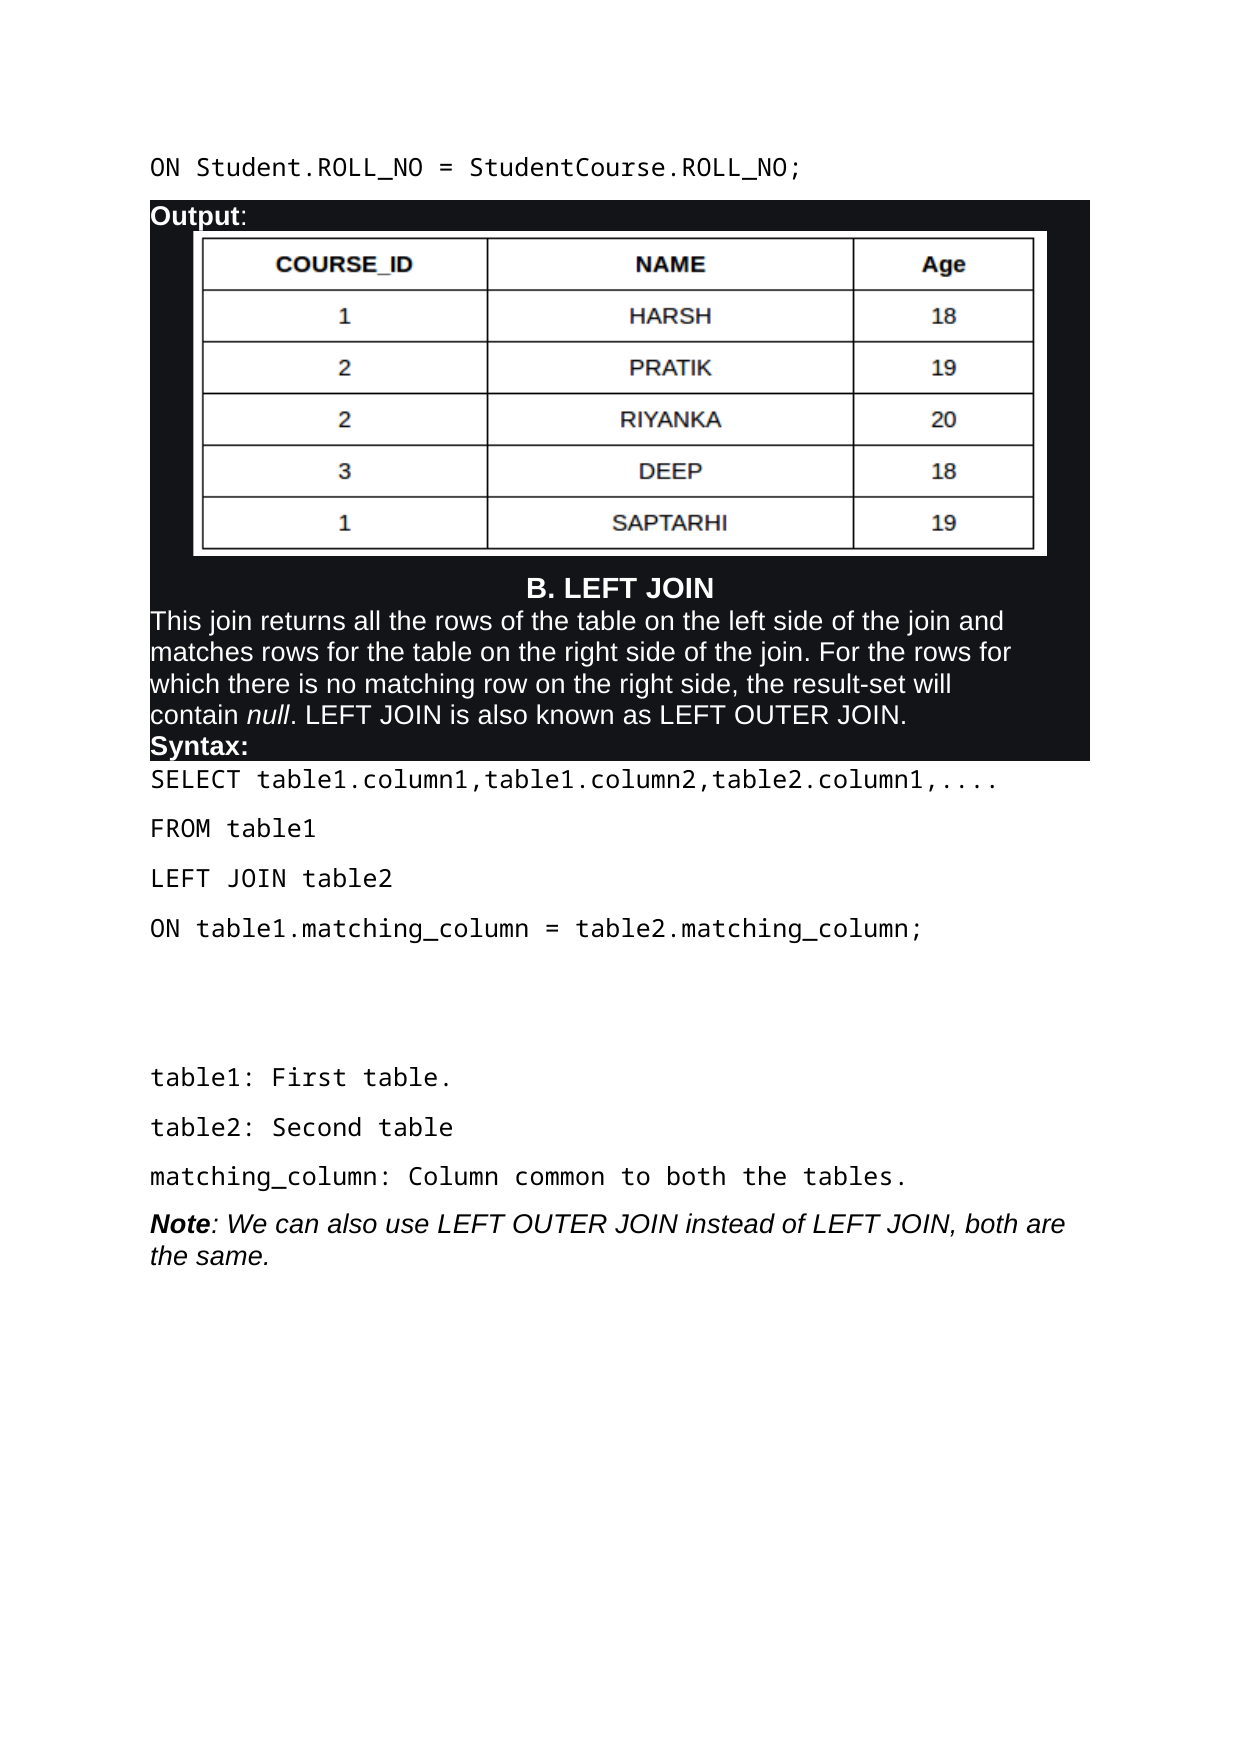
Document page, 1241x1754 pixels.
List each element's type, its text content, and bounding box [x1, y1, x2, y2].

text Syntax: [150, 730, 1090, 761]
text LEFT JOIN table2 [150, 861, 1090, 895]
text This join returns all the rows of the table on the left side of the join and matches rows for the table on the right side of the join. For the rows for which there is no matching row on the right side, the result-set will contain null. LEFT JOIN is also known as LEFT OUTER JOIN. [150, 605, 1090, 730]
text SELECT table1.column1,table1.column2,table2.column1,.... [150, 761, 1090, 795]
text FROM table1 [150, 811, 1090, 845]
text Output: [150, 200, 1090, 231]
text ON Student.ROLL_NO = StudentCourse.ROLL_NO; [150, 150, 1090, 184]
text ON table1.matching_column = table2.matching_column; [150, 910, 1090, 944]
picture [193, 231, 1047, 556]
subtitle B. LEFT JOIN [150, 572, 1090, 605]
text table2: Second table [150, 1109, 1090, 1143]
text matching_column: Column common to both the tables. [150, 1159, 1090, 1193]
text table1: First table. [150, 1059, 1090, 1093]
text Note: We can also use LEFT OUTER JOIN instead of LEFT JOIN, both are the same. [150, 1208, 1090, 1271]
